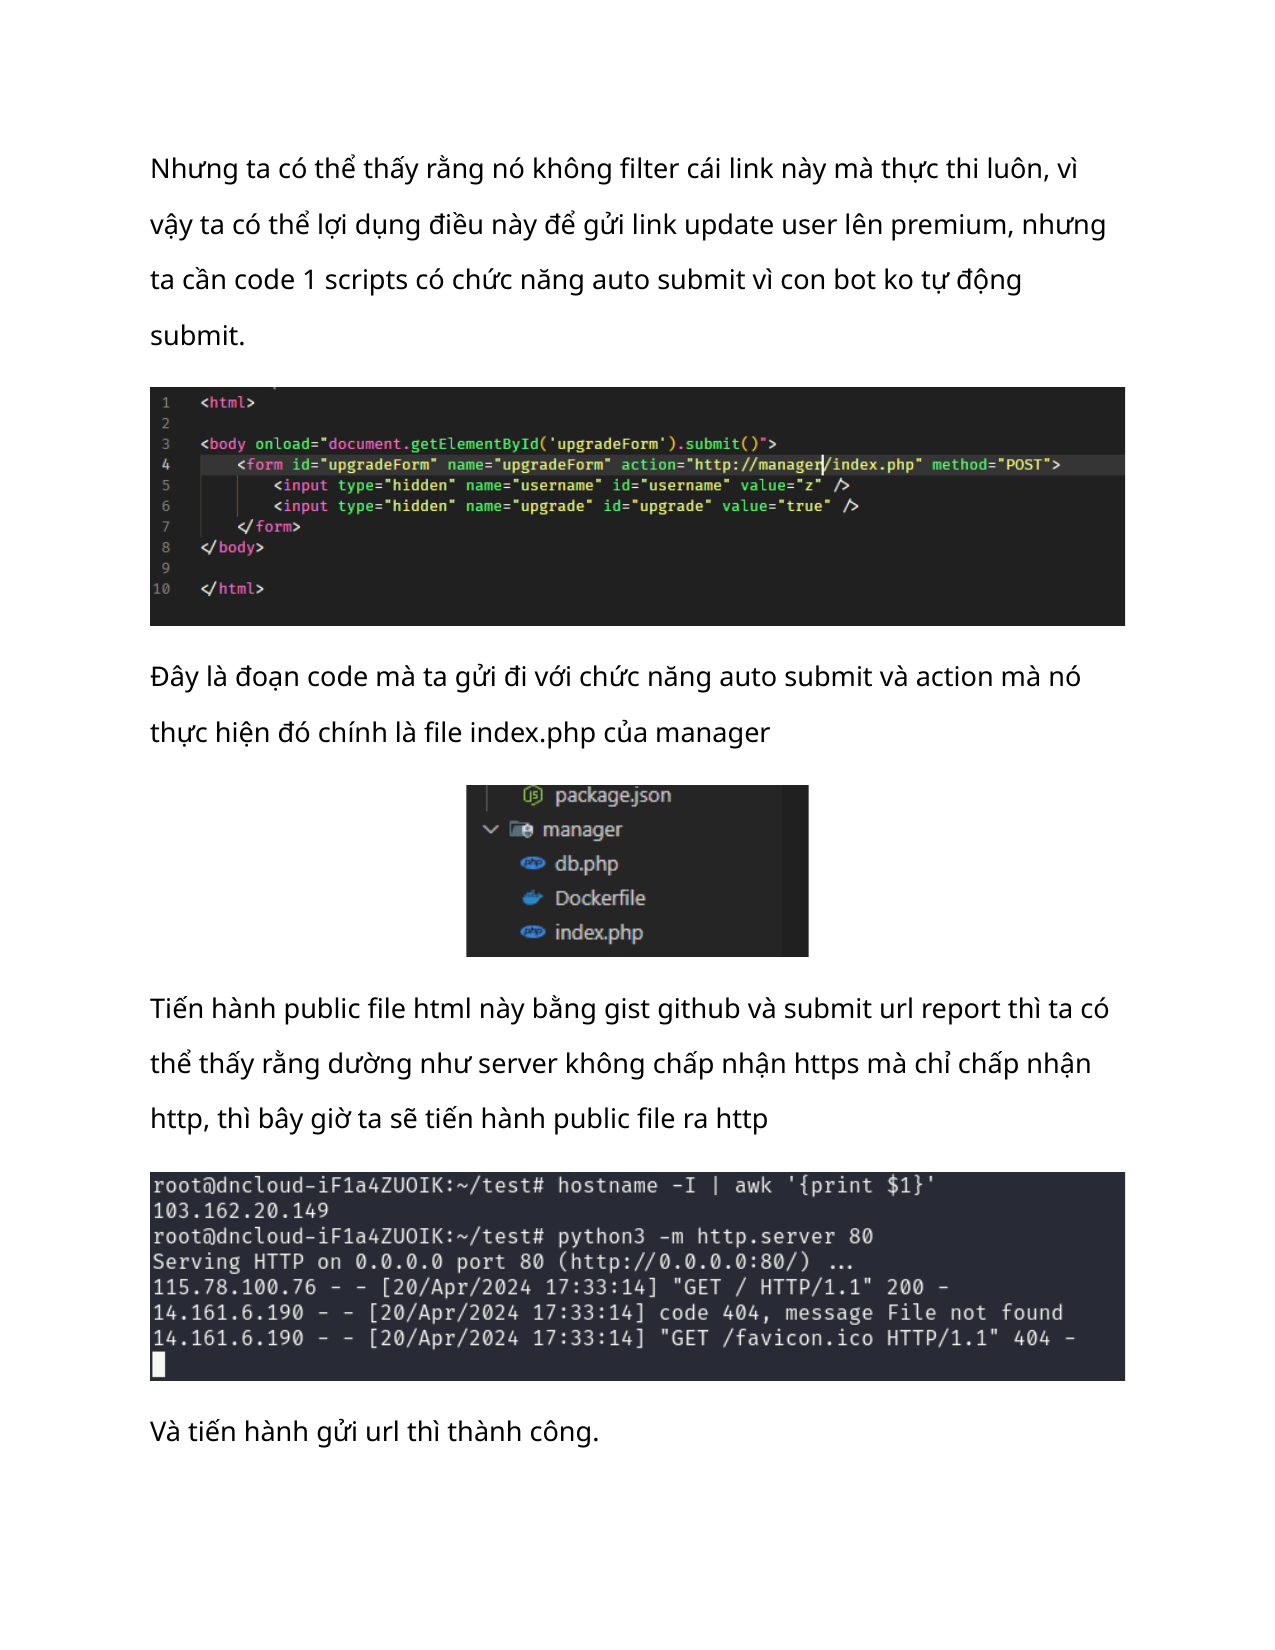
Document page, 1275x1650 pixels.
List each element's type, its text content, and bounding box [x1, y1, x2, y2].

text Đây là đoạn code mà ta gửi đi với chức năng auto submit và action mà nó thực hiện đó chính là file index.php của manager [150, 658, 1125, 750]
picture [150, 1172, 1125, 1381]
text Tiến hành public file html này bằng gist github và submit url report thì ta có thể thấy rằng dường như server không chấp nhận https mà chỉ chấp nhận http, thì bây giờ ta sẽ tiến hành public file ra http [150, 989, 1125, 1137]
picture [150, 387, 1125, 626]
text Và tiến hành gửi url thì thành công. [150, 1413, 1125, 1450]
text Nhưng ta có thể thấy rằng nó không filter cái link này mà thực thi luôn, vì vậy ta có thể lợi dụng điều này để gửi link update user lên premium, nhưng ta cần code 1 scripts có chức năng auto submit vì con bot ko tự động submit. [150, 150, 1125, 353]
picture [466, 785, 809, 957]
